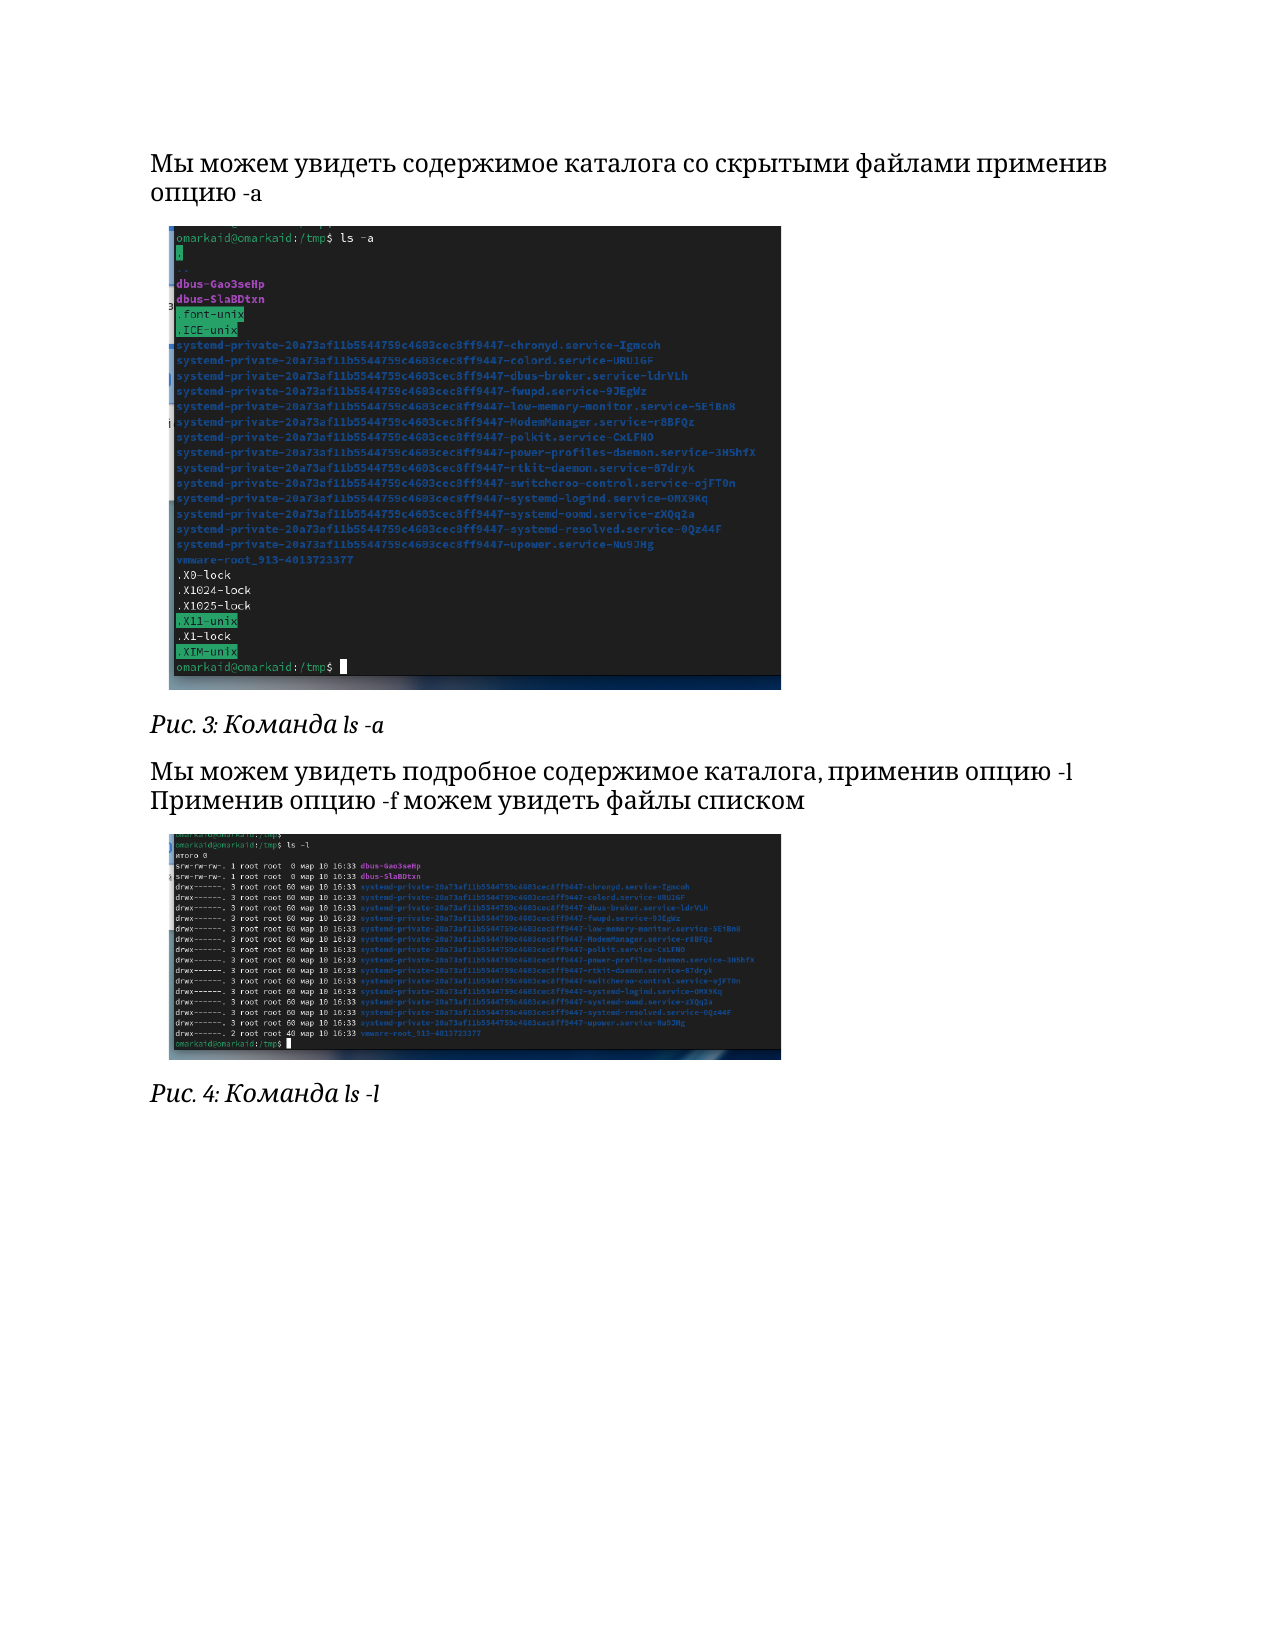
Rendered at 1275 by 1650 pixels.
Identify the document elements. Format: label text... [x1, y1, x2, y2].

text Рис. 4: Команда ls -l [150, 1080, 1125, 1109]
text Мы можем увидеть подробное содержимое каталога, применив опцию -l Применив опцию -f можем увидеть файлы списком [150, 758, 1125, 816]
text Мы можем увидеть содержимое каталога со скрытыми файлами применив опцию -a [150, 150, 1125, 207]
text Рис. 3: Команда ls -a [150, 711, 1125, 739]
picture [168, 834, 782, 1060]
picture [168, 226, 782, 690]
